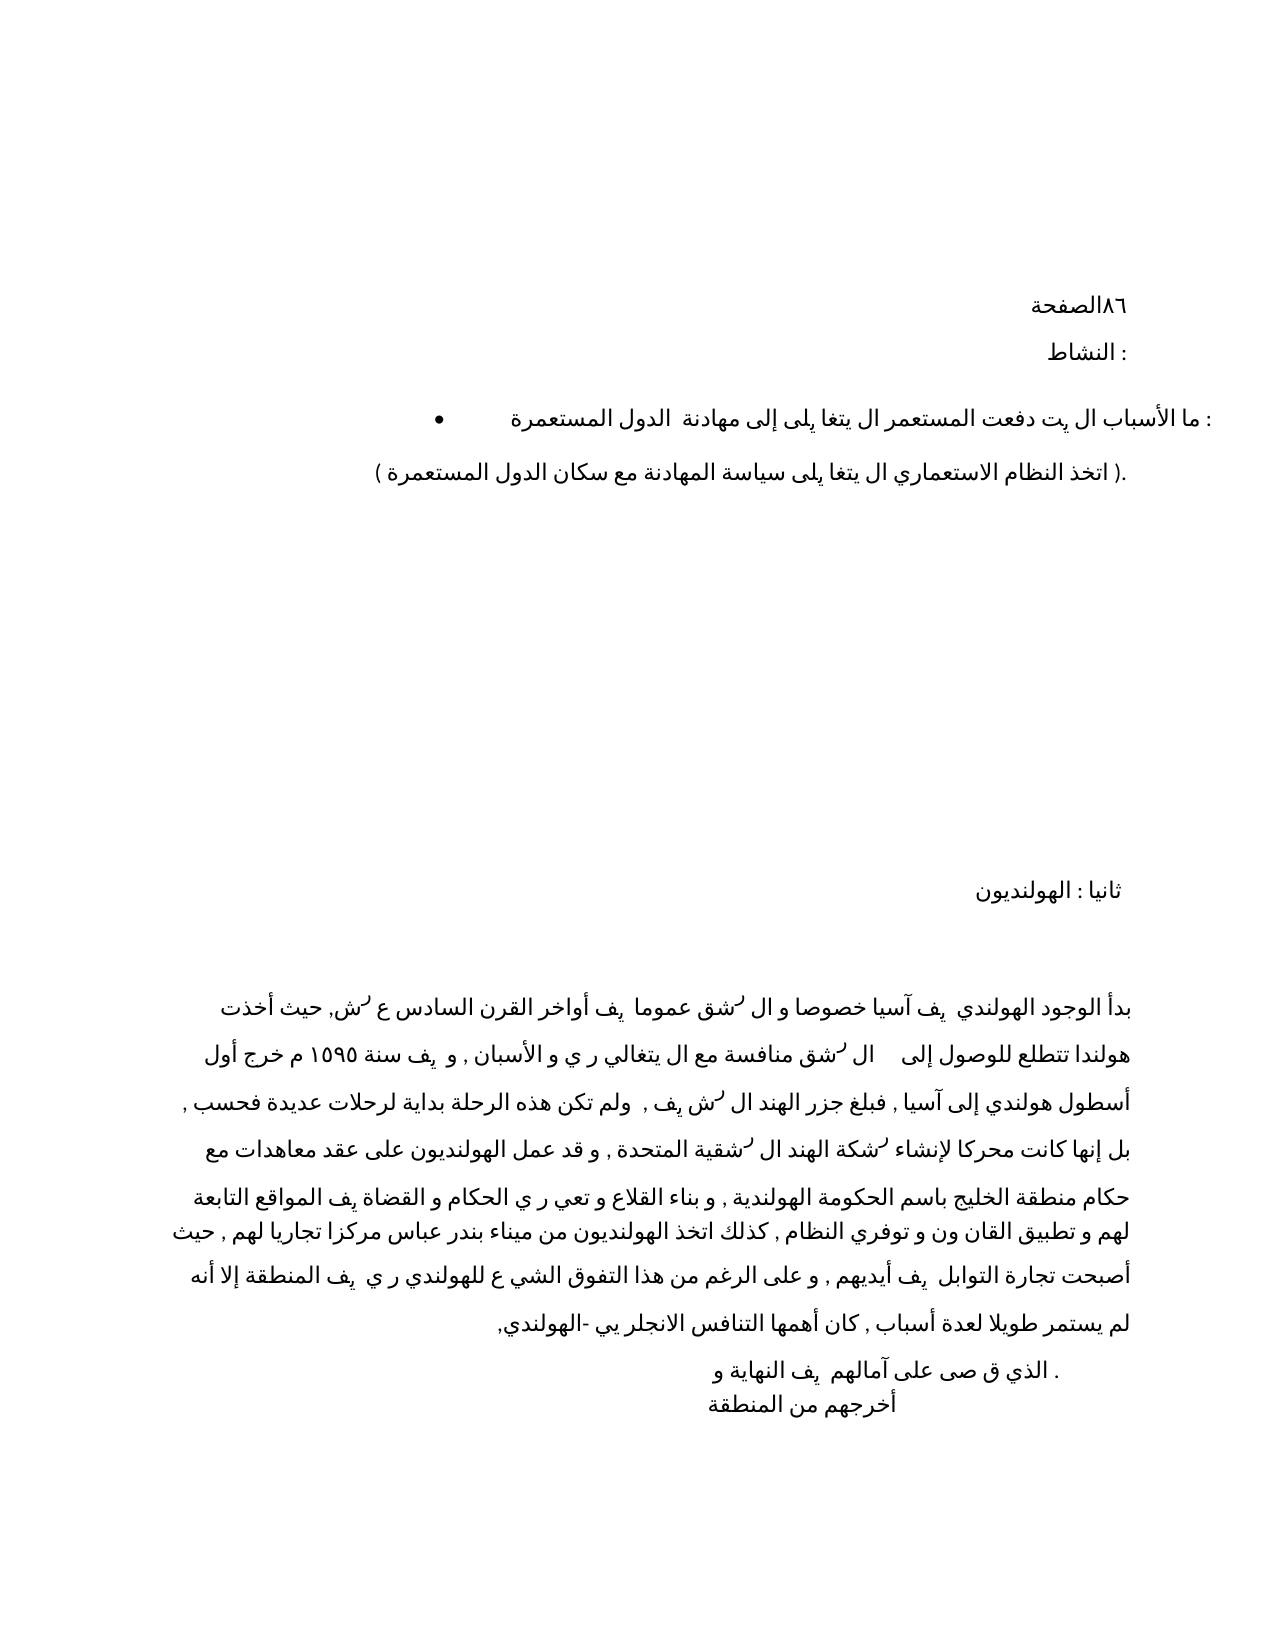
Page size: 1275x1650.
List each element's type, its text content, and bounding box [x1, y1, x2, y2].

text . الذي ق صى على آمالهم يف النهاية و أخرجهم من المنطقة [708, 1344, 1131, 1418]
text بدأ الوجود الهولندي يف آسيا خصوصا و ال رشق عموما يف أواخر القرن السادس ع رش, حيث أخذت هولندا تتطلع للوصول إلى ال رشق منافسة مع ال يتغالي ر ي و الأسبان , و يف سنة ١٥٩٥ م خرج أول أسطول هولندي إلى آسيا , فبلغ جزر الهند ال رش يف , ولم تكن هذه الرحلة بداية لرحلات عديدة فحسب , بل إنها كانت محركا لإنشاء رشكة الهند ال رشقية المتحدة , و قد عمل الهولنديون على عقد معاهدات مع حكام منطقة الخليج باسم الحكومة الهولندية , و بناء القلاع و تعي ر ي الحكام و القضاة يف المواقع التابعة لهم و تطبيق القان ون و توفري النظام , كذلك اتخذ الهولنديون من ميناء بندر عباس مركزا تجاريا لهم , حيث أصبحت تجارة التوابل يف أيديهم , و على الرغم من هذا التفوق الشي ع للهولندي ر ي يف المنطقة إلا أنه لم يستمر طويلا لعدة أسباب , كان أهمها التنافس الانجلر يي -الهولندي, [167, 981, 1132, 1340]
text : ما الأسباب ال يت دفعت المستعمر ال يتغا يلى إلى مهادنة الدول المستعمرة • [148, 392, 1275, 435]
text ثانيا : الهولنديون [148, 876, 1132, 904]
text .( اتخذ النظام الاستعماري ال يتغا يلى سياسة المهادنة مع سكان الدول المستعمرة ) [148, 446, 1132, 489]
text ۸٦الصفحة [148, 291, 1132, 319]
text : النشاط [148, 338, 1132, 366]
